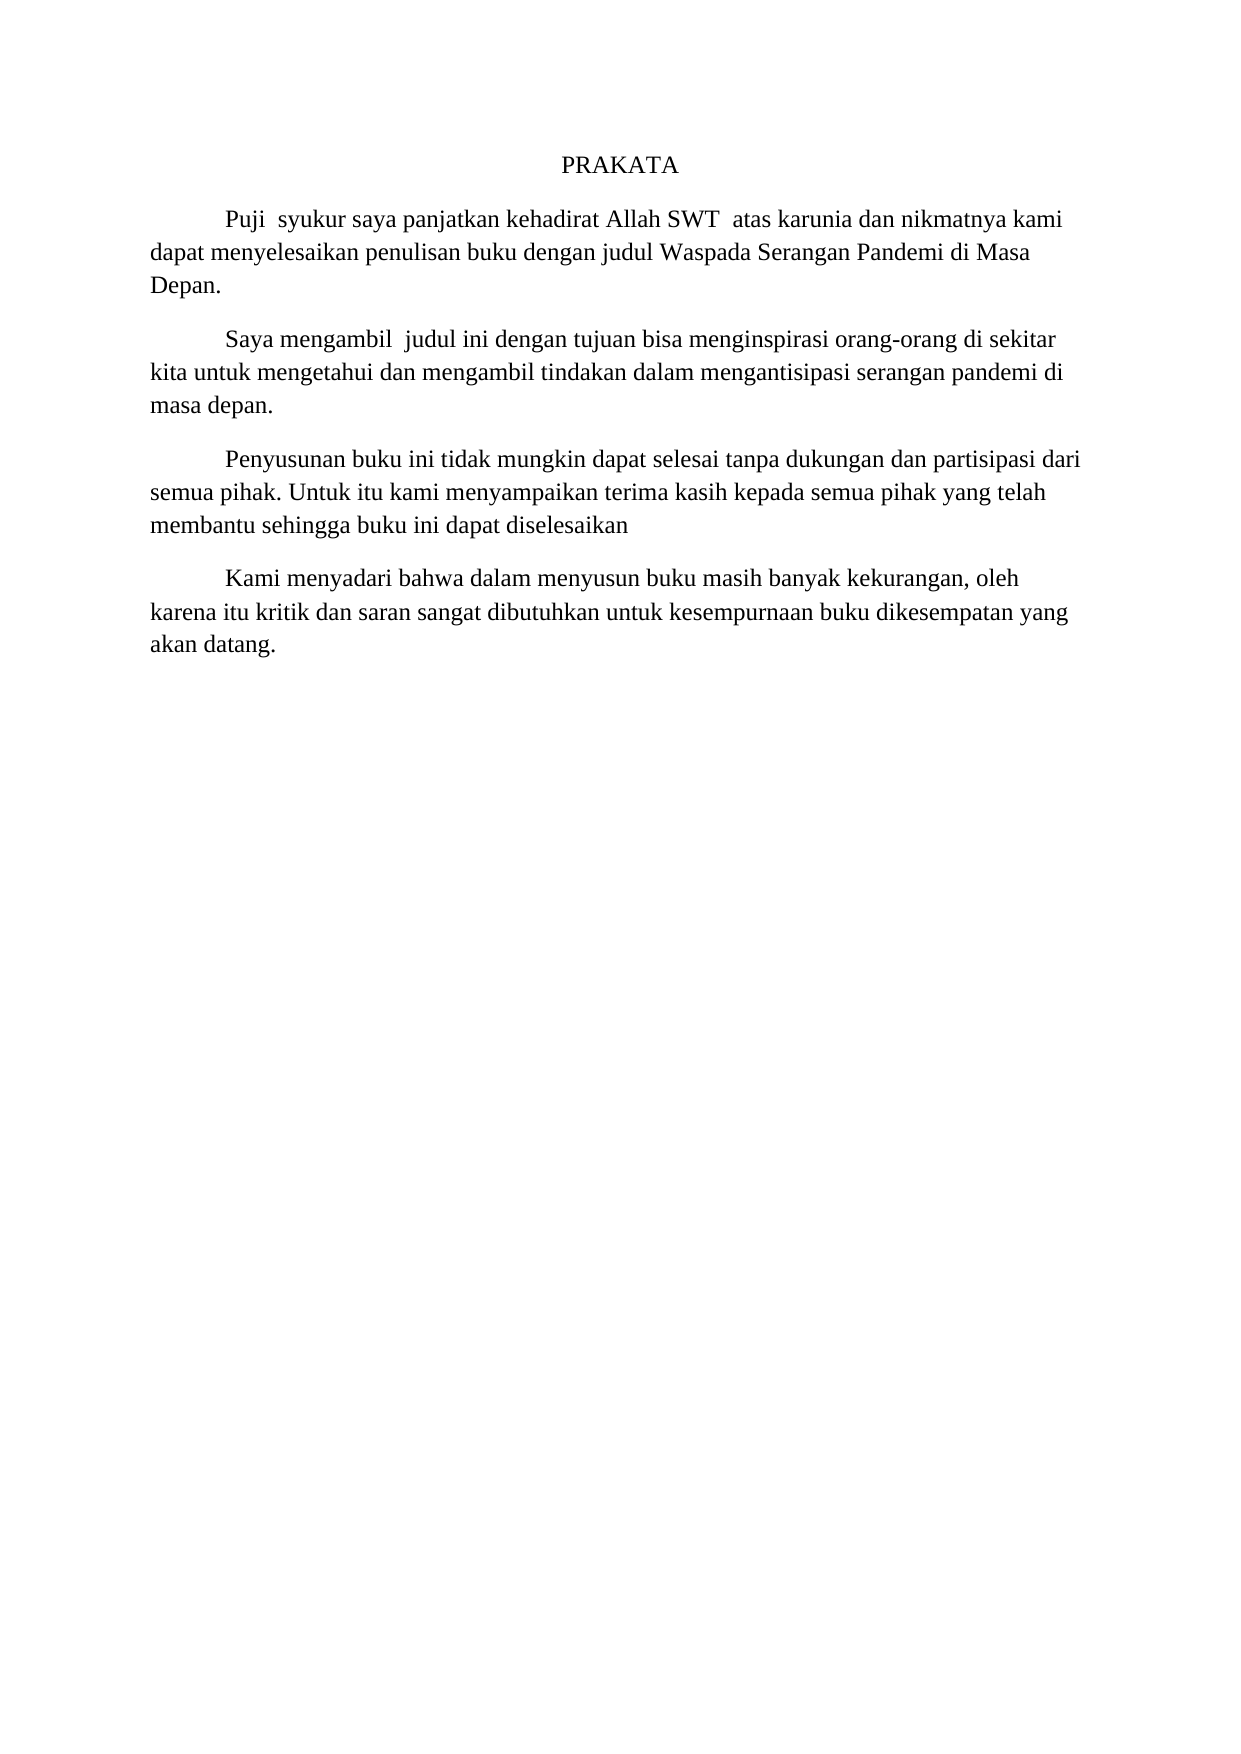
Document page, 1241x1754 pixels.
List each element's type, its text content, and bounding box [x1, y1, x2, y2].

text Kami menyadari bahwa dalam menyusun buku masih banyak kekurangan, oleh karena itu kritik dan saran sangat dibutuhkan untuk kesempurnaan buku dikesempatan yang akan datang. [150, 563, 1090, 658]
text Saya mengambil judul ini dengan tujuan bisa menginspirasi orang-orang di sekitar kita untuk mengetahui dan mengambil tindakan dalam mengantisipasi serangan pandemi di masa depan. [150, 324, 1090, 418]
text PRAKATA [150, 150, 1090, 179]
text Puji syukur saya panjatkan kehadirat Allah SWT atas karunia dan nikmatnya kami dapat menyelesaikan penulisan buku dengan judul Waspada Serangan Pandemi di Masa Depan. [150, 204, 1090, 299]
text Penyusunan buku ini tidak mungkin dapat selesai tanpa dukungan dan partisipasi dari semua pihak. Untuk itu kami menyampaikan terima kasih kepada semua pihak yang telah membantu sehingga buku ini dapat diselesaikan [150, 444, 1090, 538]
